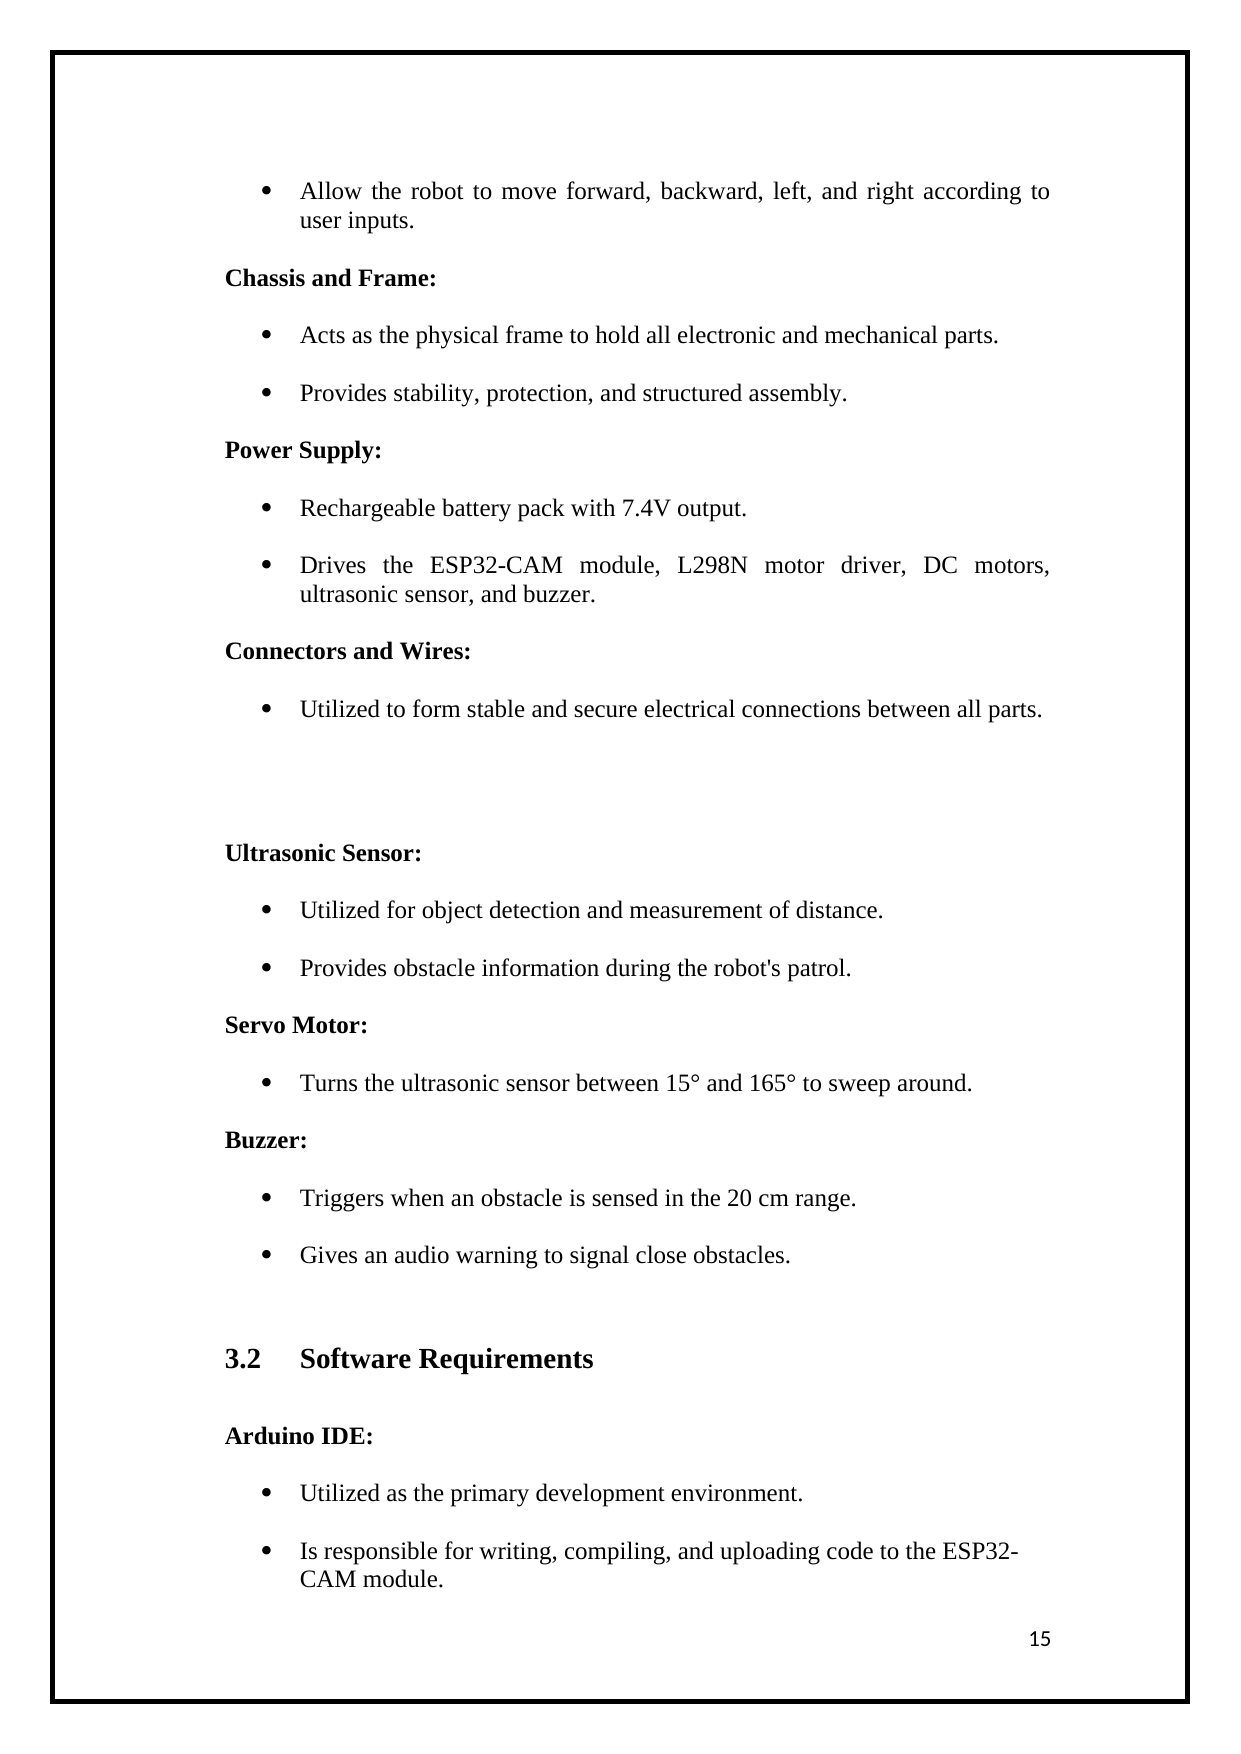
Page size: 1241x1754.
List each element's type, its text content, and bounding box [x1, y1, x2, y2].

list Provides stability, protection, and structured assembly. [262, 378, 1051, 406]
subtitle Software Requirements [224, 1341, 1051, 1375]
text Arduino IDE: [224, 1421, 1051, 1449]
list Acts as the physical frame to hold all electronic and mechanical parts. [262, 320, 1051, 349]
list Turns the ultrasonic sensor between 15° and 165° to sweep around. [262, 1068, 1051, 1096]
list Drives the ESP32-CAM module, L298N motor driver, DC motors, ultrasonic sensor, and buzzer. [262, 550, 1051, 608]
list Is responsible for writing, compiling, and uploading code to the ESP32-CAM module. [262, 1536, 1051, 1593]
text Servo Motor: [224, 1010, 1051, 1039]
text Power Supply: [224, 435, 1051, 464]
list Provides obstacle information during the robot's patrol. [262, 953, 1051, 981]
list Rechargeable battery pack with 7.4V output. [262, 493, 1051, 521]
list Gives an audio warning to signal close obstacles. [262, 1240, 1051, 1269]
text Chassis and Frame: [224, 263, 1051, 291]
text Buzzer: [224, 1125, 1051, 1154]
text Ultrasonic Sensor: [224, 838, 1051, 866]
list Utilized for object detection and measurement of distance. [262, 895, 1051, 924]
list Utilized as the primary development environment. [262, 1478, 1051, 1507]
list Utilized to form stable and secure electrical connections between all parts. [262, 694, 1051, 723]
list Triggers when an obstacle is sensed in the 20 cm range. [262, 1183, 1051, 1211]
text Connectors and Wires: [224, 636, 1051, 665]
list Allow the robot to move forward, backward, left, and right according to user inputs. [262, 176, 1051, 234]
